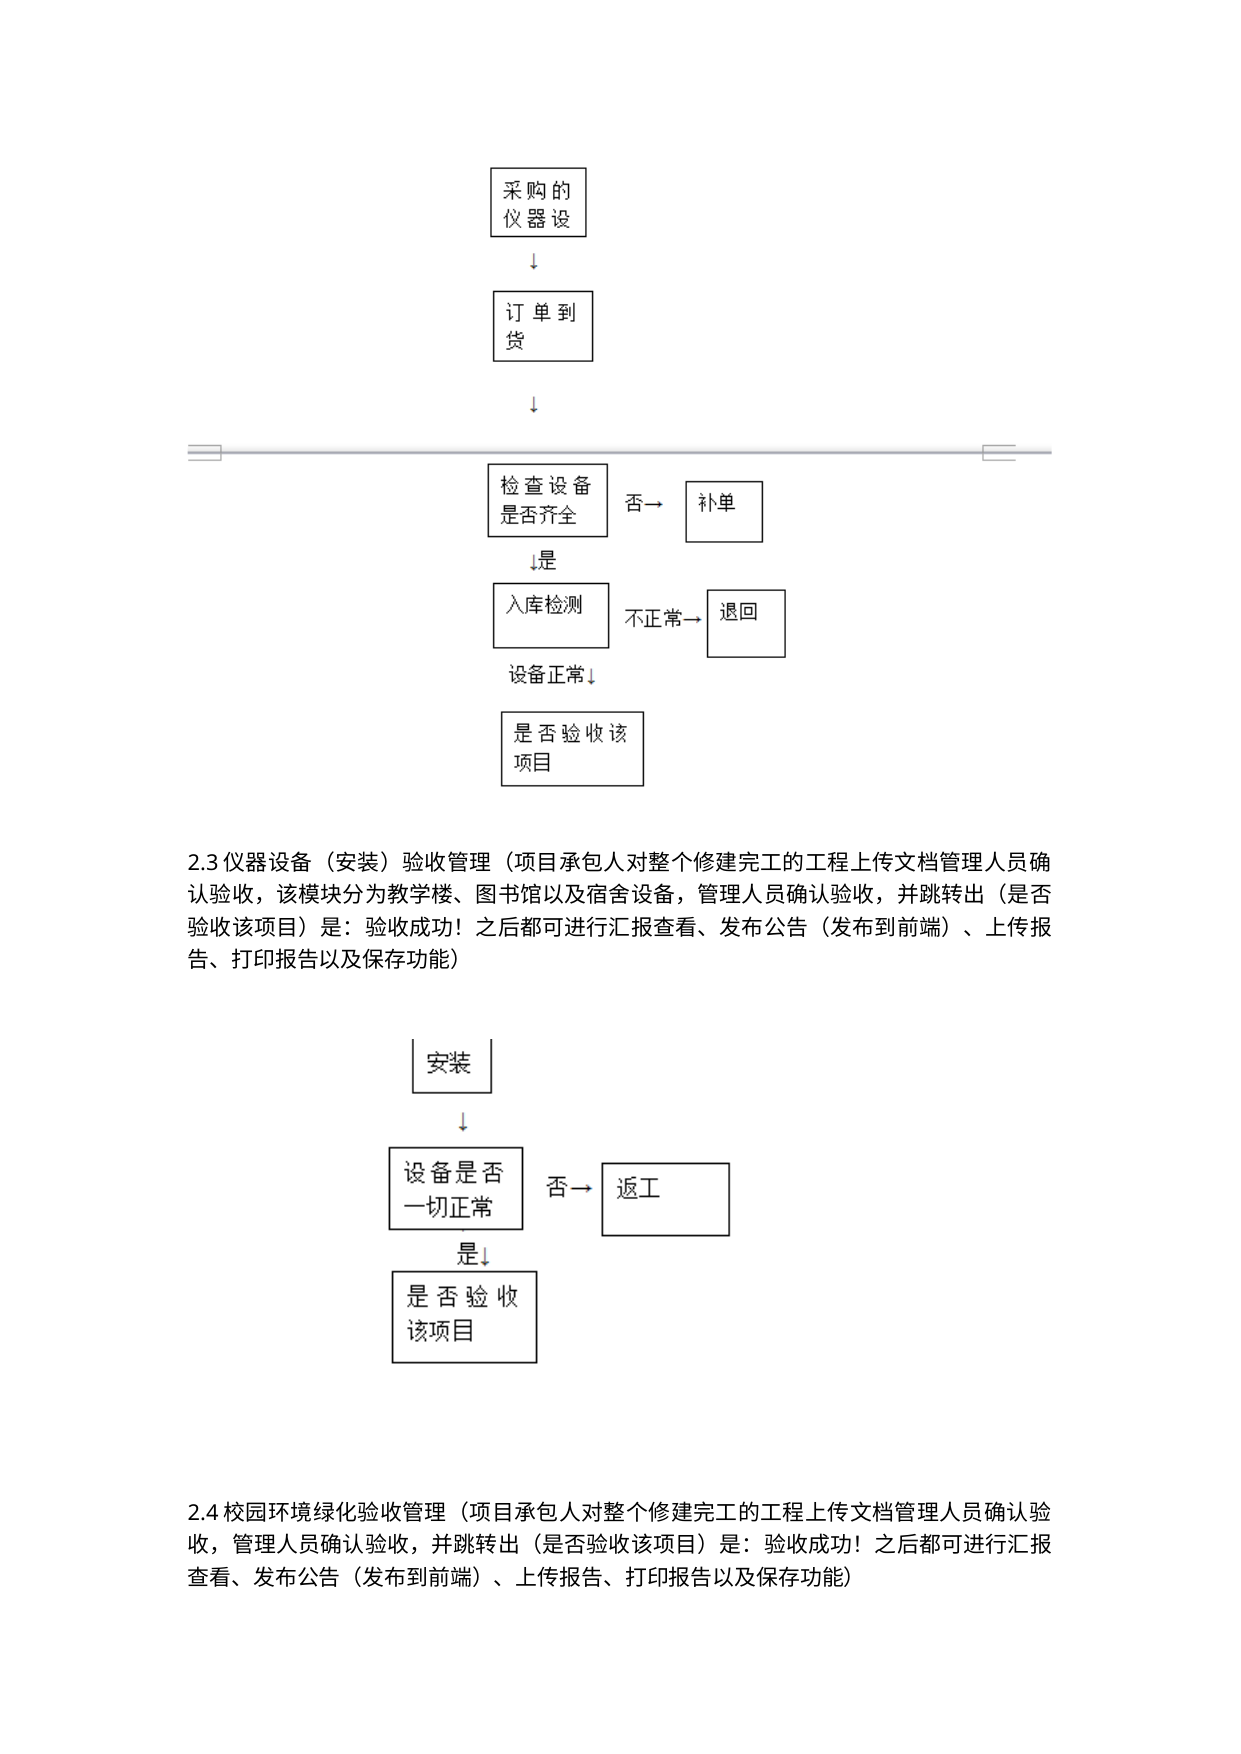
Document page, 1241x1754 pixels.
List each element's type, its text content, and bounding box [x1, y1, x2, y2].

text 2.3仪器设备（安装）验收管理（项目承包人对整个修建完工的工程上传文档管理人员确认验收，该模块分为教学楼、图书馆以及宿舍设备，管理人员确认验收，并跳转出（是否验收该项目）是：验收成功！之后都可进行汇报查看、发布公告（发布到前端）、上传报告、打印报告以及保存功能） [187, 844, 1053, 974]
text 2.4校园环境绿化验收管理（项目承包人对整个修建完工的工程上传文档管理人员确认验收，管理人员确认验收，并跳转出（是否验收该项目）是：验收成功！之后都可进行汇报查看、发布公告（发布到前端）、上传报告、打印报告以及保存功能） [187, 1494, 1053, 1592]
picture [187, 1039, 821, 1381]
picture [187, 162, 1052, 796]
